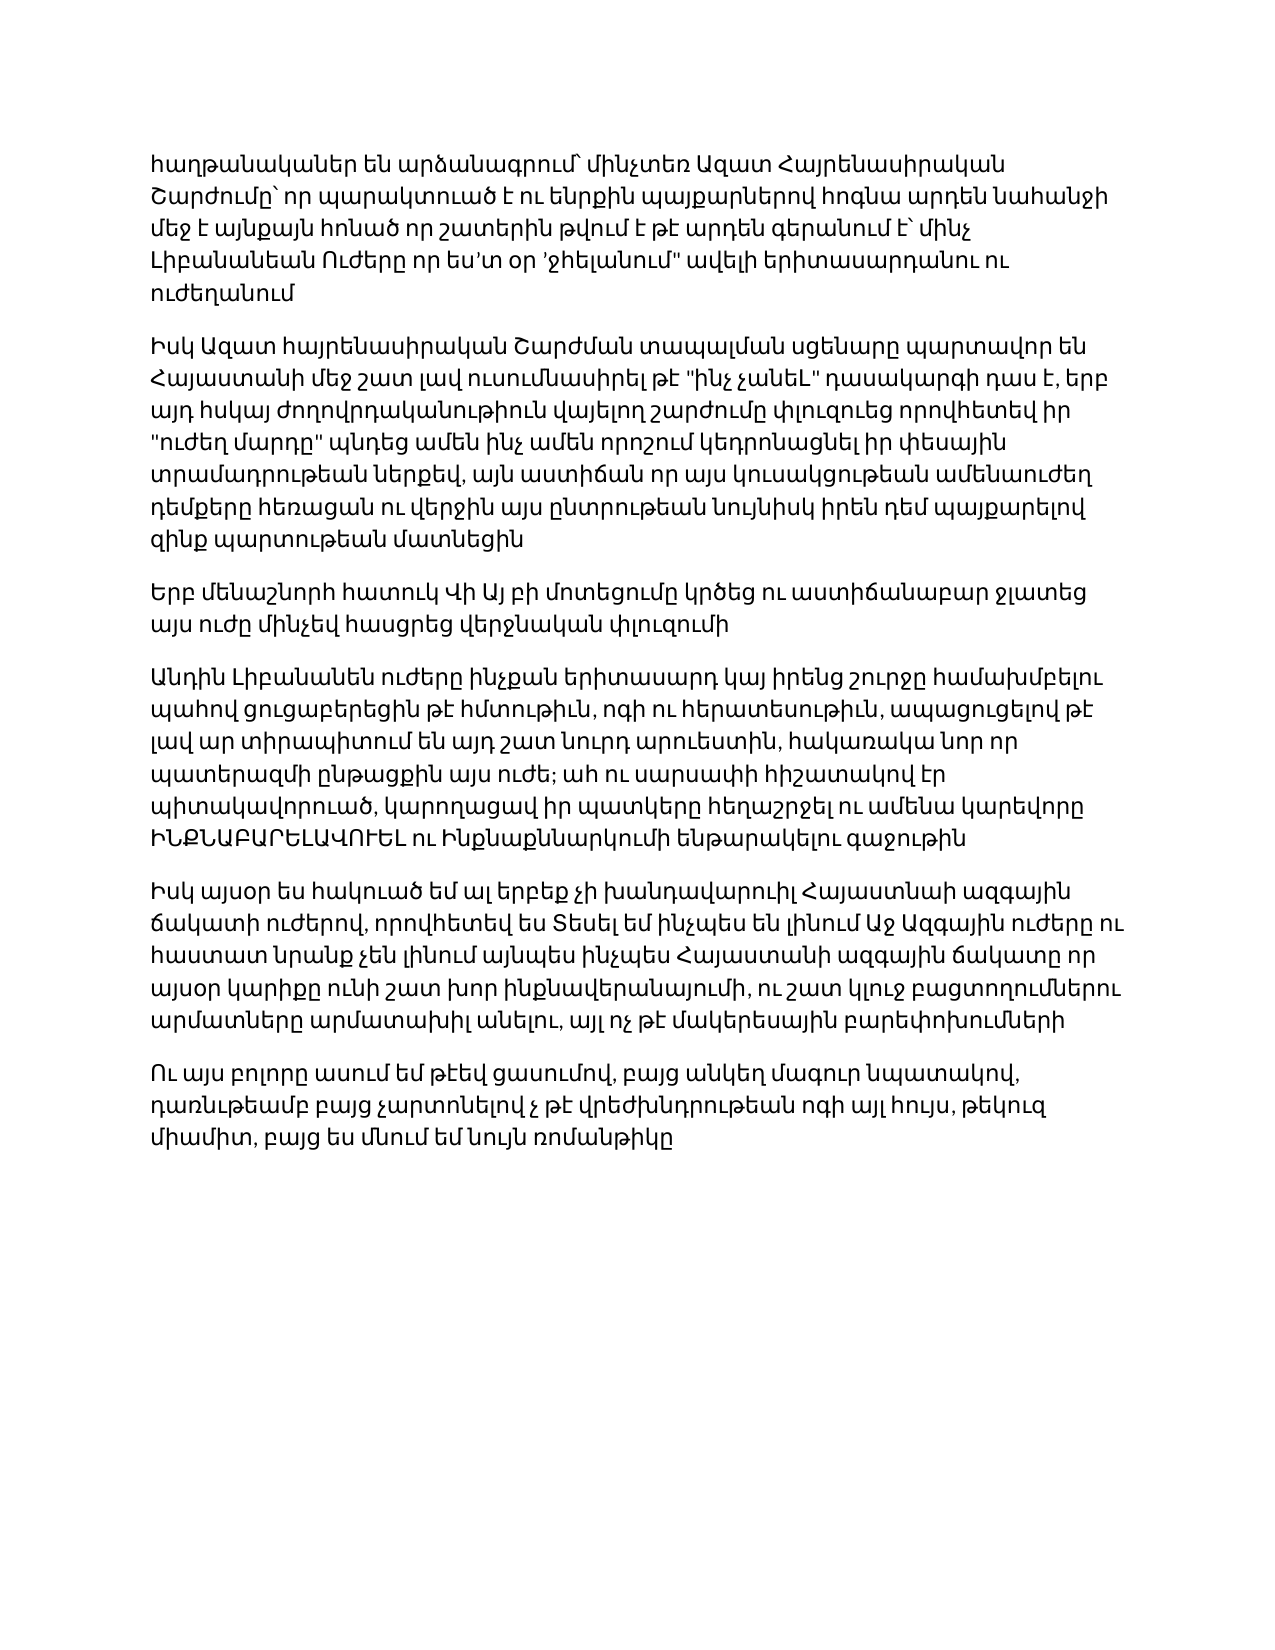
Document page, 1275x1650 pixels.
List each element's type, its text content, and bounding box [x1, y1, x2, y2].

text Ու այս բոլորը ասում եմ թէեվ ցասումով, բայց անկեղ մագուր նպատակով, դառնւթեամբ բայց չարտոնելով չ թէ վրեժխնդրութեան ոգի այլ հույս, թեկուզ միամիտ, բայց ես մնում եմ նույն ռոմանթիկը [150, 1059, 1125, 1151]
text Անդին Լիբանանեն ուժերը ինչքան երիտասարդ կայ իրենց շուրջը համախմբելու պահով ցուցաբերեցին թէ հմտութիւն, ոգի ու հերատեսութիւն, ապացուցելով թէ լավ ար տիրապիտում են այդ շատ նուրդ արուեստին, հակառակա նոր որ պատերազմի ընթացքին այս ուժե; ահ ու սարսափի հիշատակով էր պիտակավորուած, կարողացավ իր պատկերը հեղաշրջել ու ամենա կարեվորը ԻՆՔՆԱԲԱՐԵԼԱՎՈՒԵԼ ու Ինքնաքննարկումի ենթարակելու գաջութին [150, 663, 1125, 852]
text Իսկ այսօր ես հակուած եմ ալ երբեք չի խանդավարուիլ Հայաստնաի ազգային ճակատի ուժերով, որովհետեվ ես Տեսել եմ ինչպես են լինում Աջ Ազգային ուժերը ու հաստատ նրանք չեն լինում այնպես ինչպես Հայաստանի ազգային ճակատը որ այսօր կարիքը ունի շատ խոր ինքնավերանայումի, ու շատ կլուջ բացտողումներու արմատները արմատախիլ անելու, այլ ոչ թէ մակերեսային բարեփոխումների [150, 877, 1125, 1034]
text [150, 150, 1125, 307]
text Երբ մենաշնորհ հատուկ Վի Այ բի մոտեցումը կրծեց ու աստիճանաբար ջլատեց այս ուժը մինչեվ հասցրեց վերջնական փլուզումի [150, 578, 1125, 638]
text Իսկ Ազատ հայրենասիրական Շարժման տապալման սցենարը պարտավոր են Հայաստանի մեջ շատ լավ ուսումնասիրել թէ "ինչ չանեԼ" դասակարգի դաս է, երբ այդ հսկայ ժողովրդականութիուն վայելող շարժումը փլուզուեց որովհետեվ իր "ուժեղ մարդը" պնդեց ամեն ինչ ամեն որոշում կեդրոնացնել իր փեսային տրամադրութեան ներքեվ, այն աստիճան որ այս կուսակցութեան ամենաուժեղ դեմքերը հեռացան ու վերջին այս ընտրութեան նույնիսկ իրեն դեմ պայքարելով զինք պարտութեան մատնեցին [150, 332, 1125, 553]
